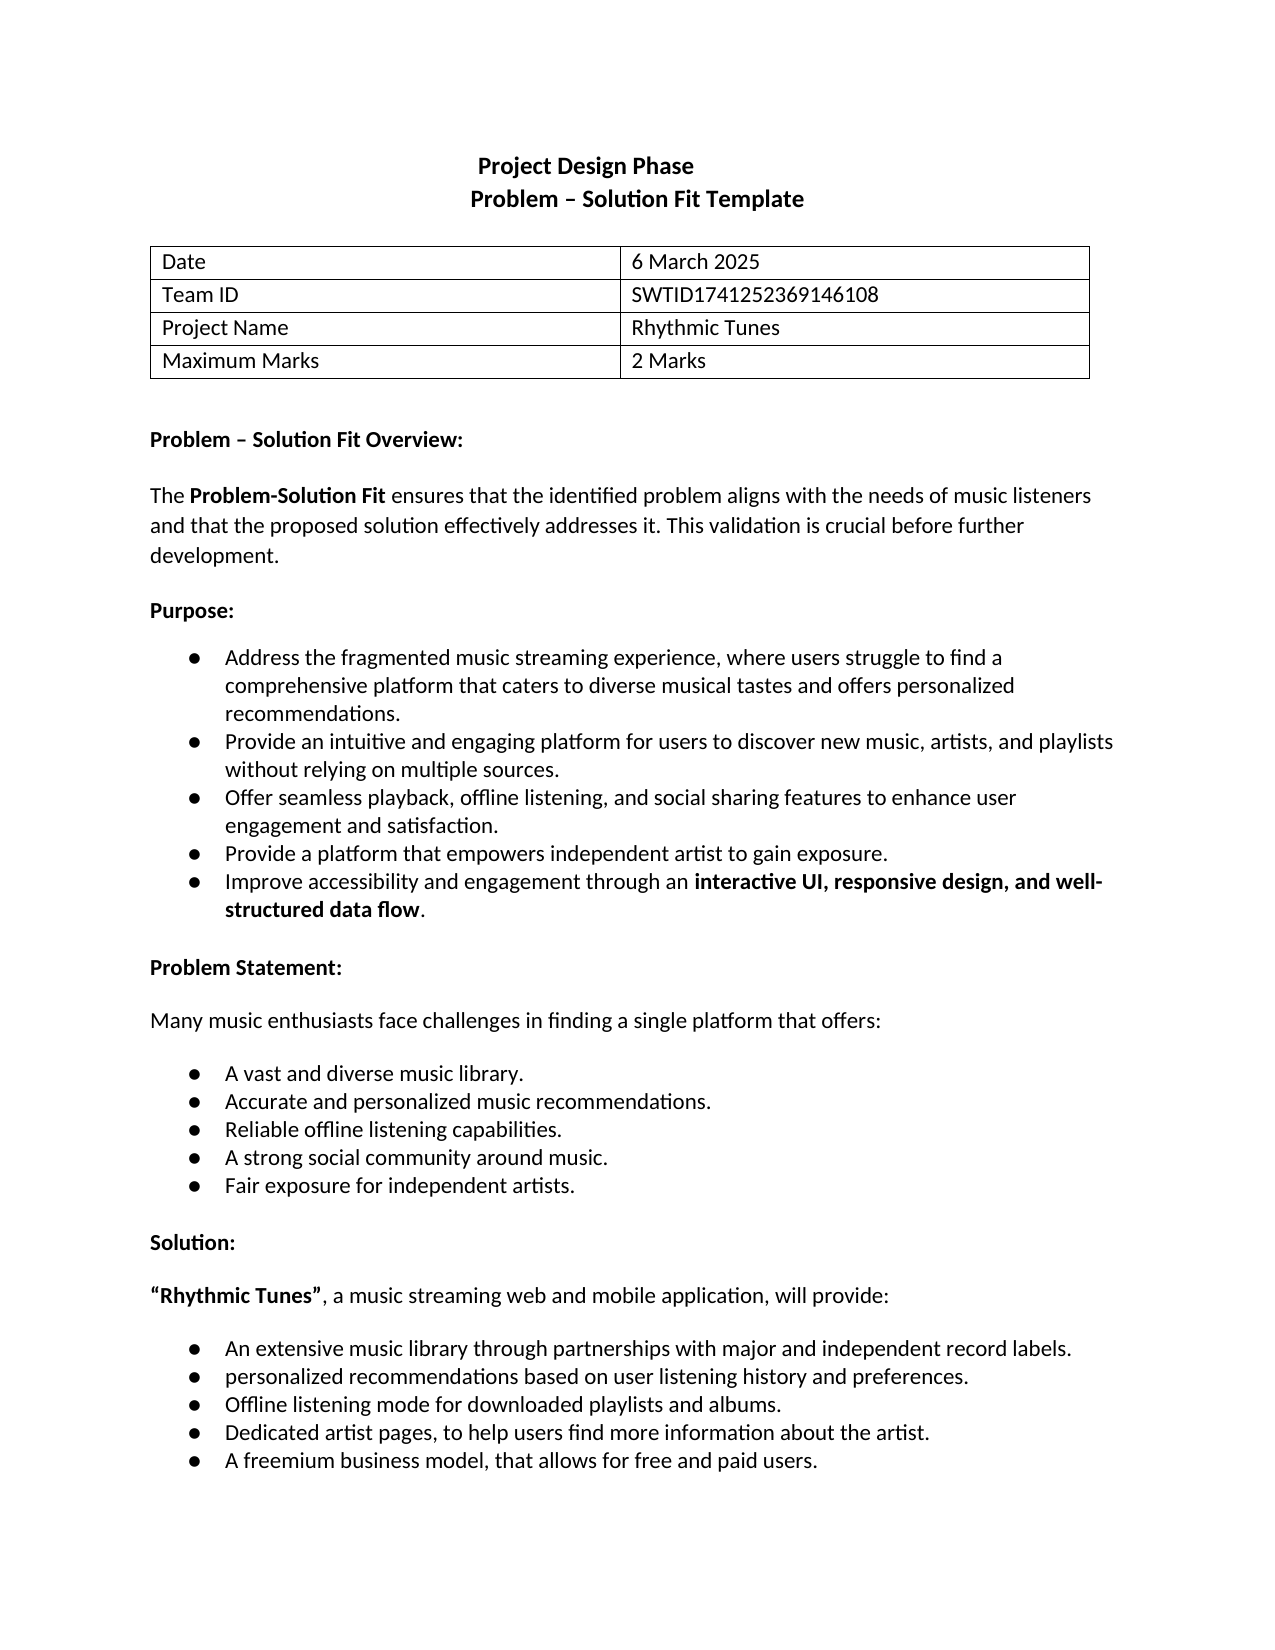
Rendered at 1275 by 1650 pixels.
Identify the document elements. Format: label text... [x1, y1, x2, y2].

text Purpose: [150, 596, 1125, 624]
table_cell Maximum Marks [151, 346, 620, 378]
list Provide a platform that empowers independent artist to gain exposure. [187, 839, 1125, 867]
text “Rhythmic Tunes”, a music streaming web and mobile application, will provide: [150, 1281, 1125, 1309]
list Accurate and personalized music recommendations. [187, 1087, 1125, 1115]
list Dedicated artist pages, to help users find more information about the artist. [187, 1418, 1125, 1446]
list A strong social community around music. [187, 1143, 1125, 1171]
table_cell Rhythmic Tunes [621, 313, 1089, 345]
table_cell Team ID [151, 280, 620, 312]
text Problem – Solution Fit Template [150, 183, 1125, 213]
list A vast and diverse music library. [187, 1059, 1125, 1087]
list Offer seamless playback, offline listening, and social sharing features to enhance user engagement and satisfaction. [187, 783, 1125, 839]
table_cell SWTID1741252369146108 [621, 280, 1089, 312]
subtitle Problem Statement: [150, 953, 1125, 981]
table_header Date [151, 247, 620, 279]
list Improve accessibility and engagement through an interactive UI, responsive design, and well-structured data flow. [187, 867, 1125, 923]
list Offline listening mode for downloaded playlists and albums. [187, 1390, 1125, 1418]
table_header 6 March 2025 [621, 247, 1089, 279]
list Reliable offline listening capabilities. [187, 1115, 1125, 1143]
text Many music enthusiasts face challenges in finding a single platform that offers: [150, 1006, 1125, 1034]
subtitle Solution: [150, 1228, 1125, 1256]
list Address the fragmented music streaming experience, where users struggle to find a comprehensive platform that caters to diverse musical tastes and offers personalized recommendations. [187, 643, 1125, 727]
text Problem – Solution Fit Overview: [150, 426, 1125, 454]
list A freemium business model, that allows for free and paid users. [187, 1446, 1125, 1474]
table_cell Project Name [151, 313, 620, 345]
list Fair exposure for independent artists. [187, 1171, 1125, 1199]
table_cell 2 Marks [621, 346, 1089, 378]
list An extensive music library through partnerships with major and independent record labels. [187, 1334, 1125, 1362]
text Project Design Phase [150, 150, 1125, 181]
list personalized recommendations based on user listening history and preferences. [187, 1362, 1125, 1390]
list Provide an intuitive and engaging platform for users to discover new music, artists, and playlists without relying on multiple sources. [187, 727, 1125, 783]
text The Problem-Solution Fit ensures that the identified problem aligns with the needs of music listeners and that the proposed solution effectively addresses it. This validation is crucial before further development. [150, 481, 1125, 569]
